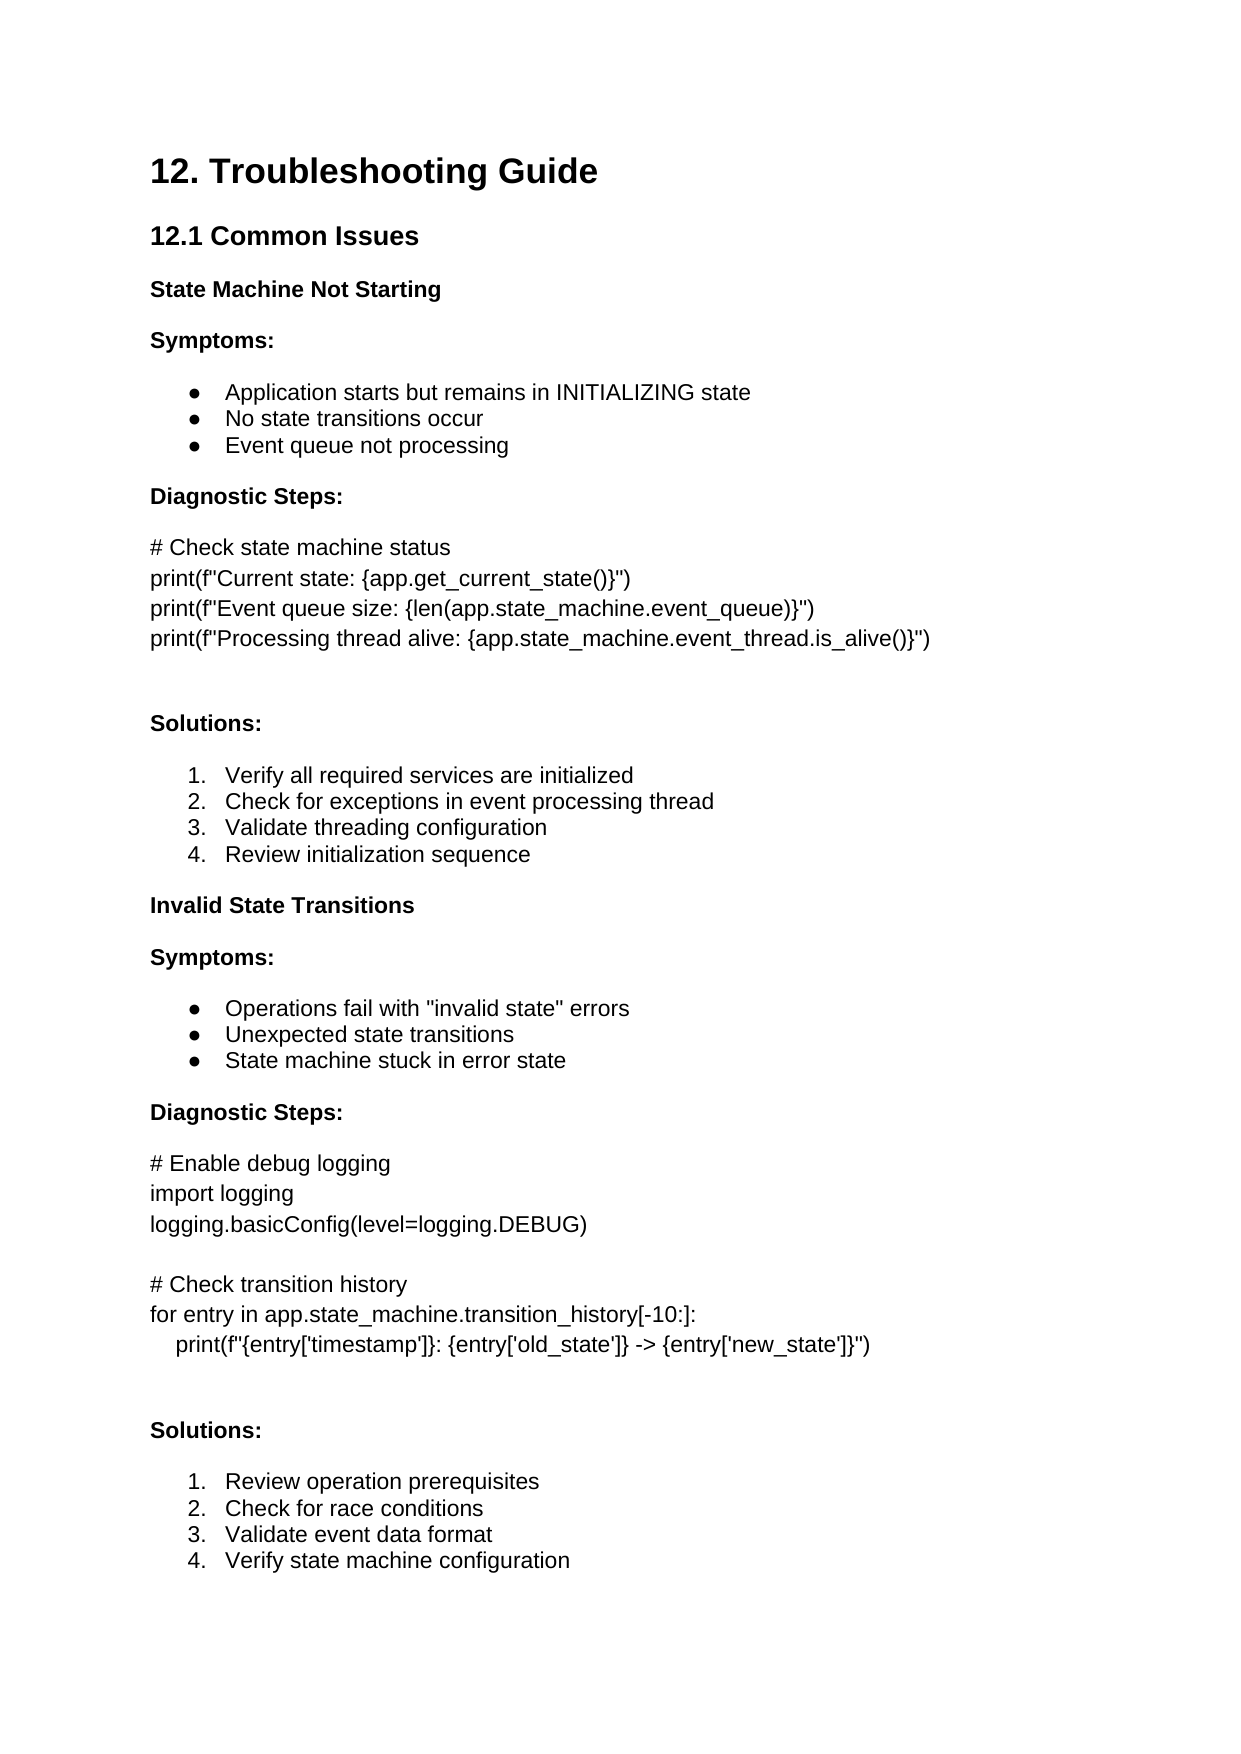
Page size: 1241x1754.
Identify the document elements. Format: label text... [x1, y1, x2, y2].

text # Enable debug logging [150, 1150, 1090, 1177]
text Solutions: [150, 710, 1090, 737]
text print(f"Processing thread alive: {app.state_machine.event_thread.is_alive()}") [150, 625, 1090, 651]
text for entry in app.state_machine.transition_history[-10:]: [150, 1301, 1090, 1328]
text print(f"Current state: {app.get_current_state()}") [150, 564, 1090, 591]
subtitle Invalid State Transitions [150, 892, 1090, 918]
list Verify all required services are initialized [187, 762, 1090, 788]
subtitle State Machine Not Starting [150, 276, 1090, 302]
subtitle 12. Troubleshooting Guide [150, 150, 1090, 191]
list No state transitions occur [187, 405, 1090, 432]
text print(f"Event queue size: {len(app.state_machine.event_queue)}") [150, 595, 1090, 621]
subtitle 12.1 Common Issues [150, 220, 1090, 251]
text Solutions: [150, 1417, 1090, 1443]
list Check for exceptions in event processing thread [187, 788, 1090, 814]
list Check for race conditions [187, 1494, 1090, 1521]
list Unexpected state transitions [187, 1021, 1090, 1047]
text logging.basicConfig(level=logging.DEBUG) [150, 1211, 1090, 1237]
text Symptoms: [150, 943, 1090, 970]
text # Check state machine status [150, 534, 1090, 561]
list Application starts but remains in INITIALIZING state [187, 379, 1090, 405]
list Validate event data format [187, 1521, 1090, 1547]
list Validate threading configuration [187, 814, 1090, 841]
text Symptoms: [150, 327, 1090, 354]
text print(f"{entry['timestamp']}: {entry['old_state']} -> {entry['new_state']}") [150, 1331, 1090, 1358]
text Diagnostic Steps: [150, 483, 1090, 509]
list Review initialization sequence [187, 841, 1090, 867]
list Review operation prerequisites [187, 1468, 1090, 1494]
text # Check transition history [150, 1271, 1090, 1297]
list Operations fail with "invalid state" errors [187, 995, 1090, 1021]
text import logging [150, 1180, 1090, 1207]
text Diagnostic Steps: [150, 1099, 1090, 1125]
list State machine stuck in error state [187, 1047, 1090, 1074]
list Verify state machine configuration [187, 1547, 1090, 1574]
list Event queue not processing [187, 432, 1090, 458]
